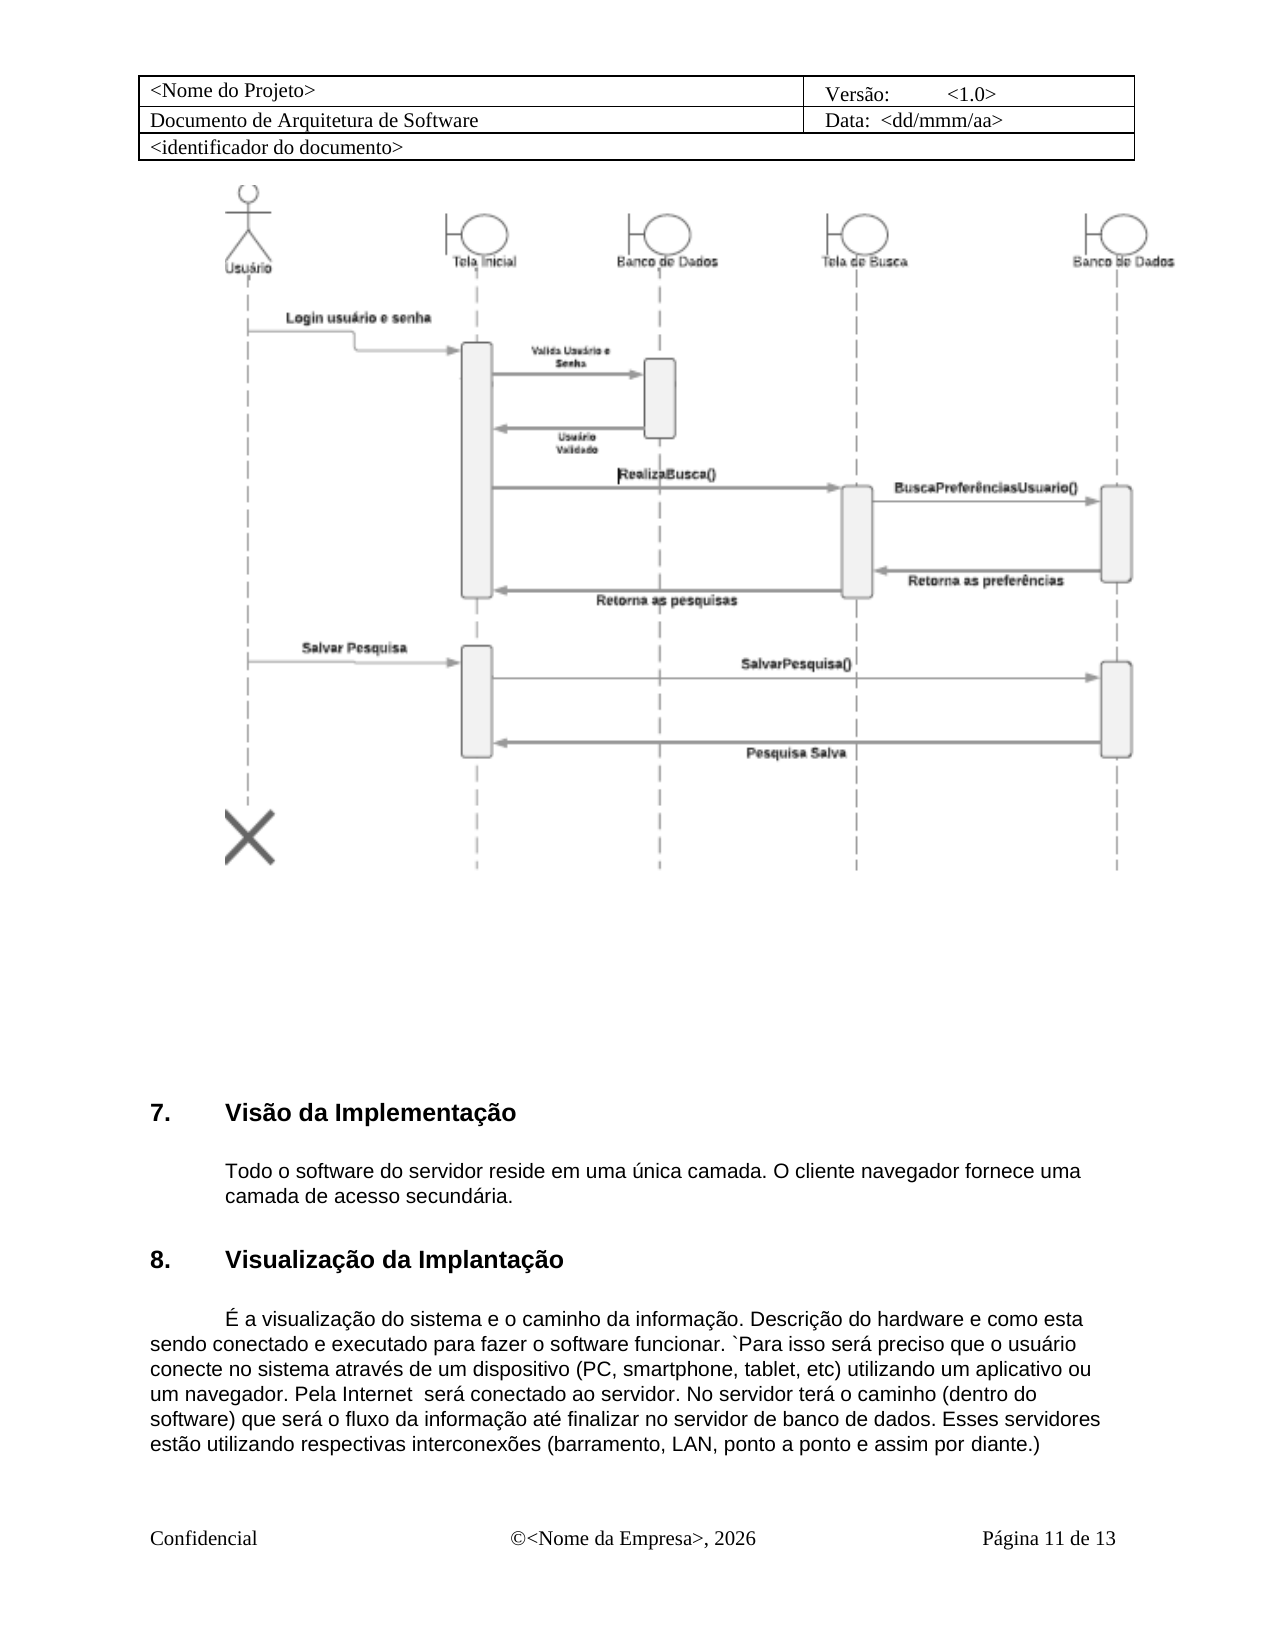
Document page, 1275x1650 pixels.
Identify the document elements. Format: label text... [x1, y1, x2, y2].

subtitle Visão da Implementação [150, 1098, 1125, 1127]
subtitle Visualização da Implantação [150, 1245, 1125, 1274]
text Todo o software do servidor reside em uma única camada. O cliente navegador fornece uma camada de acesso secundária. [150, 1158, 1125, 1208]
text É a visualização do sistema e o caminho da informação. Descrição do hardware e como esta sendo conectado e executado para fazer o software funcionar. `Para isso será preciso que o usuário conecte no sistema através de um dispositivo (PC, smartphone, tablet, etc) utilizando um aplicativo ou um navegador. Pela Internet será conectado ao servidor. No servidor terá o caminho (dentro do software) que será o fluxo da informação até finalizar no servidor de banco de dados. Esses servidores estão utilizando respectivas interconexões (barramento, LAN, ponto a ponto e assim por diante.) [150, 1305, 1125, 1455]
picture [225, 185, 1182, 898]
